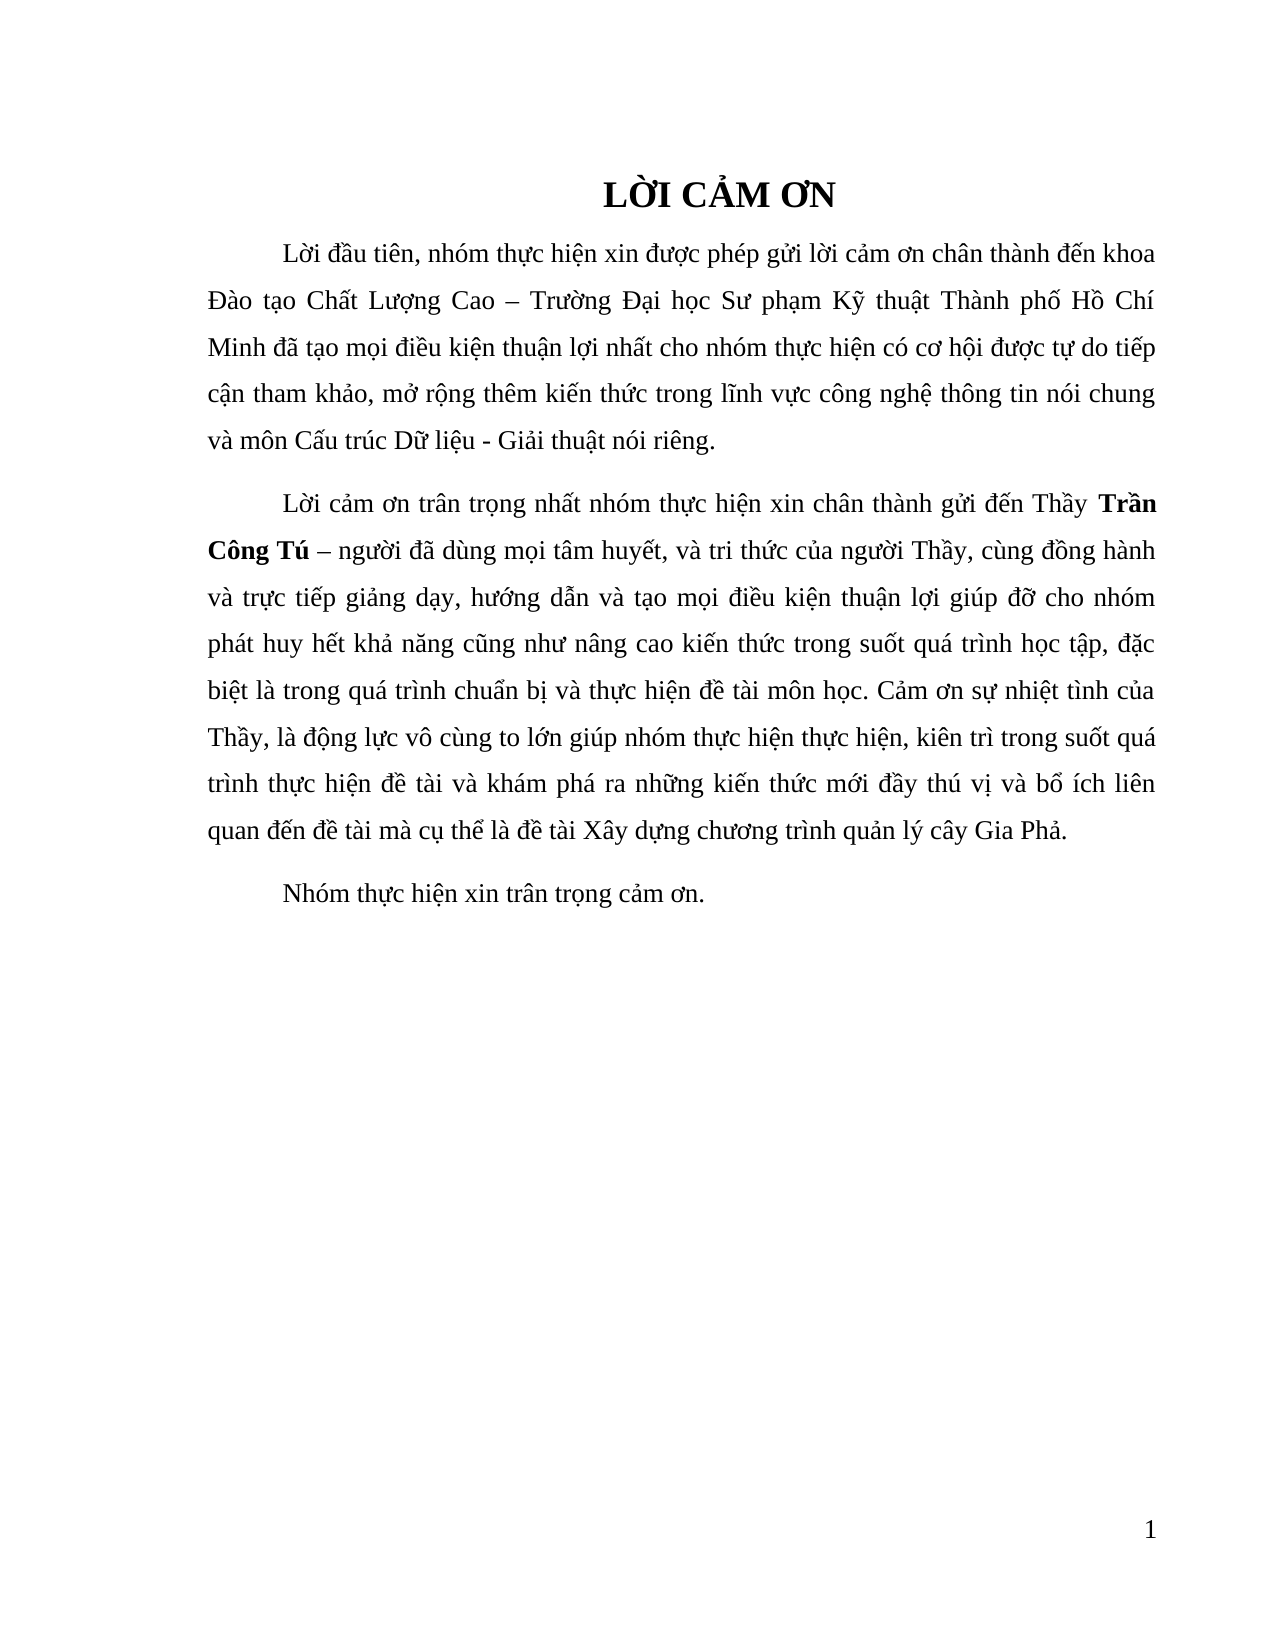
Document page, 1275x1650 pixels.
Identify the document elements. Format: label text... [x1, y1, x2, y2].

text Nhóm thực hiện xin trân trọng cảm ơn. [207, 877, 1157, 908]
text Lời đầu tiên, nhóm thực hiện xin được phép gửi lời cảm ơn chân thành đến khoa Đào tạo Chất Lượng Cao – Trường Đại học Sư phạm Kỹ thuật Thành phố Hồ Chí Minh đã tạo mọi điều kiện thuận lợi nhất cho nhóm thực hiện có cơ hội được tự do tiếp cận tham khảo, mở rộng thêm kiến thức trong lĩnh vực công nghệ thông tin nói chung và môn Cấu trúc Dữ liệu - Giải thuật nói riêng. [207, 237, 1157, 455]
subtitle LỜI CẢM ƠN [207, 173, 1157, 216]
text Lời cảm ơn trân trọng nhất nhóm thực hiện xin chân thành gửi đến Thầy Trần Công Tú – người đã dùng mọi tâm huyết, và tri thức của người Thầy, cùng đồng hành và trực tiếp giảng dạy, hướng dẫn và tạo mọi điều kiện thuận lợi giúp đỡ cho nhóm phát huy hết khả năng cũng như nâng cao kiến thức trong suốt quá trình học tập, đặc biệt là trong quá trình chuẩn bị và thực hiện đề tài môn học. Cảm ơn sự nhiệt tình của Thầy, là động lực vô cùng to lớn giúp nhóm thực hiện thực hiện, kiên trì trong suốt quá trình thực hiện đề tài và khám phá ra những kiến thức mới đầy thú vị và bổ ích liên quan đến đề tài mà cụ thể là đề tài Xây dựng chương trình quản lý cây Gia Phả. [207, 487, 1157, 845]
